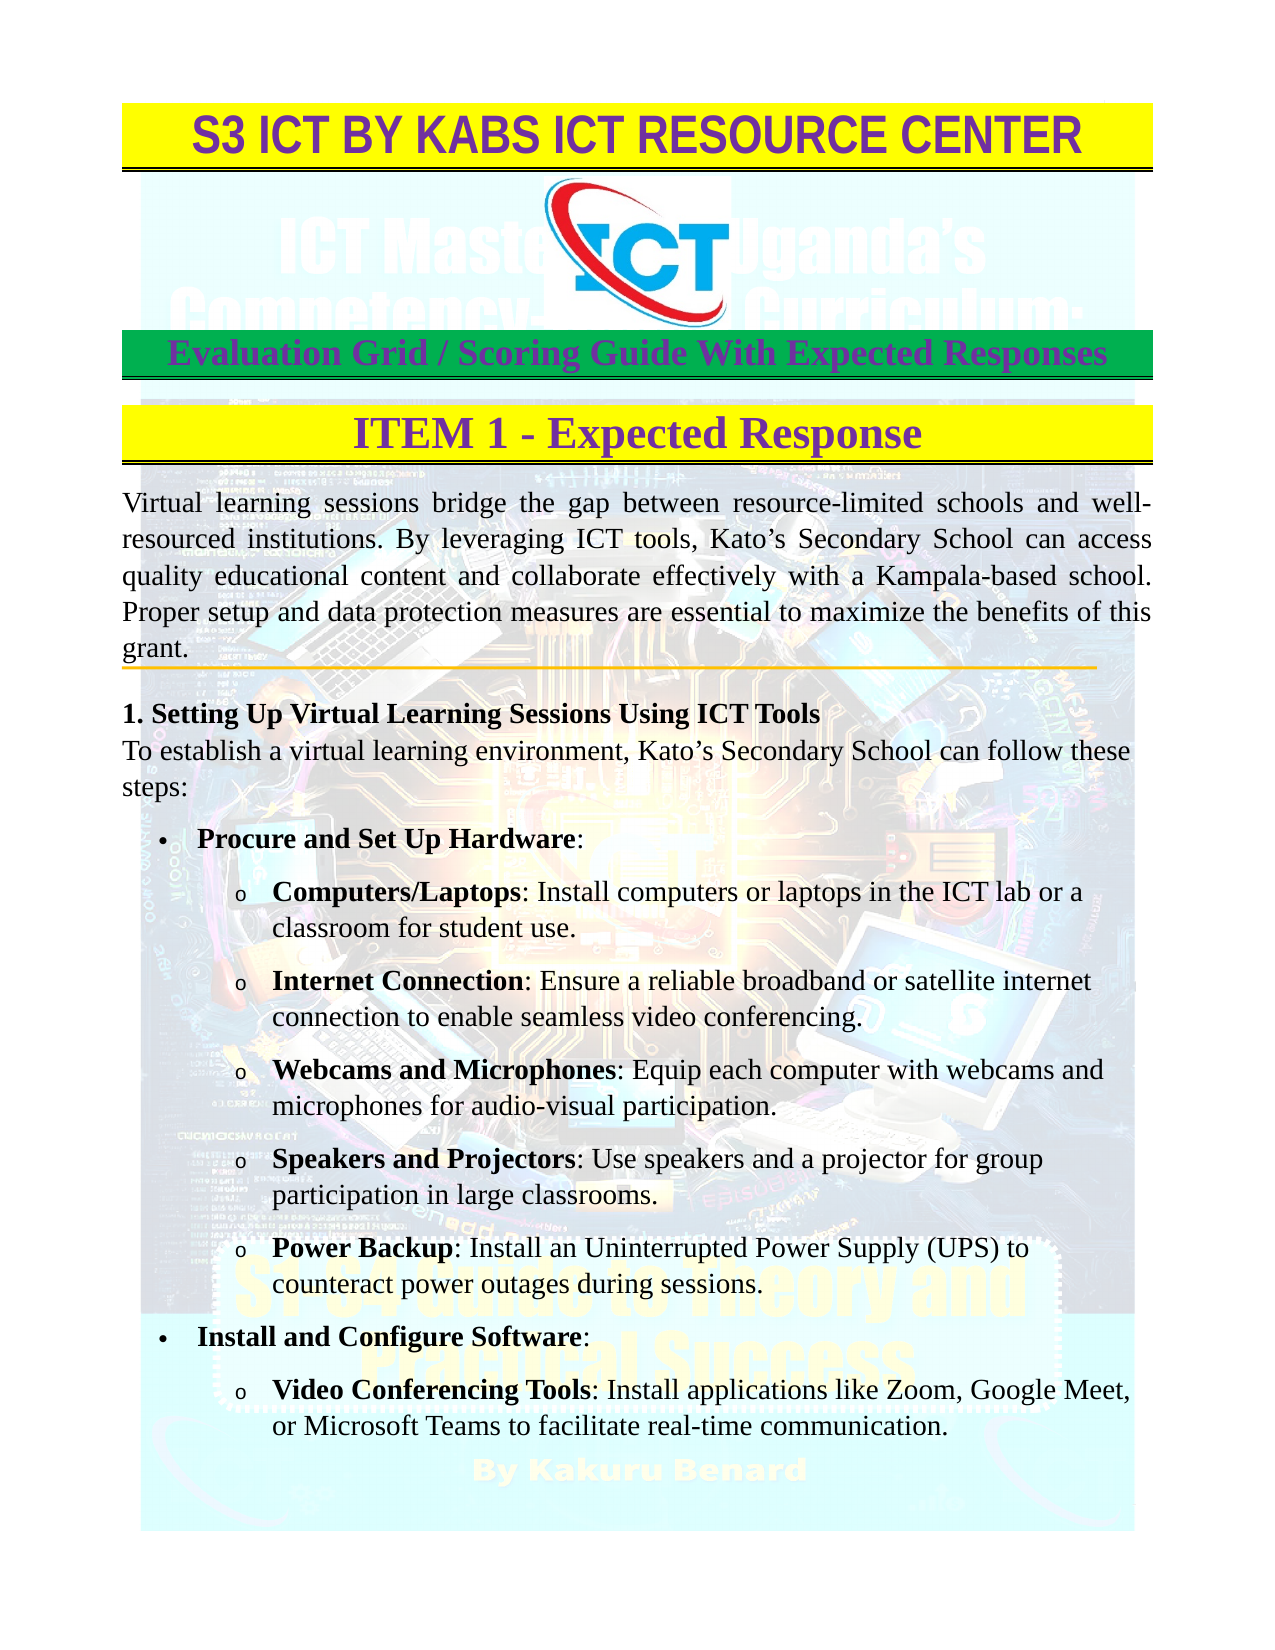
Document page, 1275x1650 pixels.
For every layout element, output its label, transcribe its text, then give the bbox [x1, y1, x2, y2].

list Install and Configure Software: [159, 1319, 1153, 1353]
text Evaluation Grid / Scoring Guide With Expected Responses [122, 330, 1153, 376]
text 1. Setting Up Virtual Learning Sessions Using ICT Tools To establish a virtual learning environment, Kato’s Secondary School can follow these steps: [122, 696, 1153, 802]
text ITEM 1 - Expected Response [122, 405, 1153, 460]
list Procure and Set Up Hardware: [159, 822, 1153, 855]
text Virtual learning sessions bridge the gap between resource-limited schools and well-resourced institutions. By leveraging ICT tools, Kato’s Secondary School can access quality educational content and collaborate effectively with a Kampala-based school. Proper setup and data protection measures are essential to maximize the benefits of this grant. [122, 486, 1153, 664]
list Computers/Laptops: Install computers or laptops in the ICT lab or a classroom for student use. [234, 874, 1153, 944]
picture [543, 176, 732, 329]
text S3 ICT BY KABS ICT RESOURCE CENTER [122, 103, 1153, 167]
list Speakers and Projectors: Use speakers and a projector for group participation in large classrooms. [234, 1141, 1153, 1211]
list Video Conferencing Tools: Install applications like Zoom, Google Meet, or Microsoft Teams to facilitate real-time communication. [234, 1372, 1153, 1442]
list Power Backup: Install an Uninterrupted Power Supply (UPS) to counteract power outages during sessions. [234, 1230, 1153, 1300]
list Internet Connection: Ensure a reliable broadband or satellite internet connection to enable seamless video conferencing. [234, 963, 1153, 1033]
list Webcams and Microphones: Equip each computer with webcams and microphones for audio-visual participation. [234, 1052, 1153, 1122]
